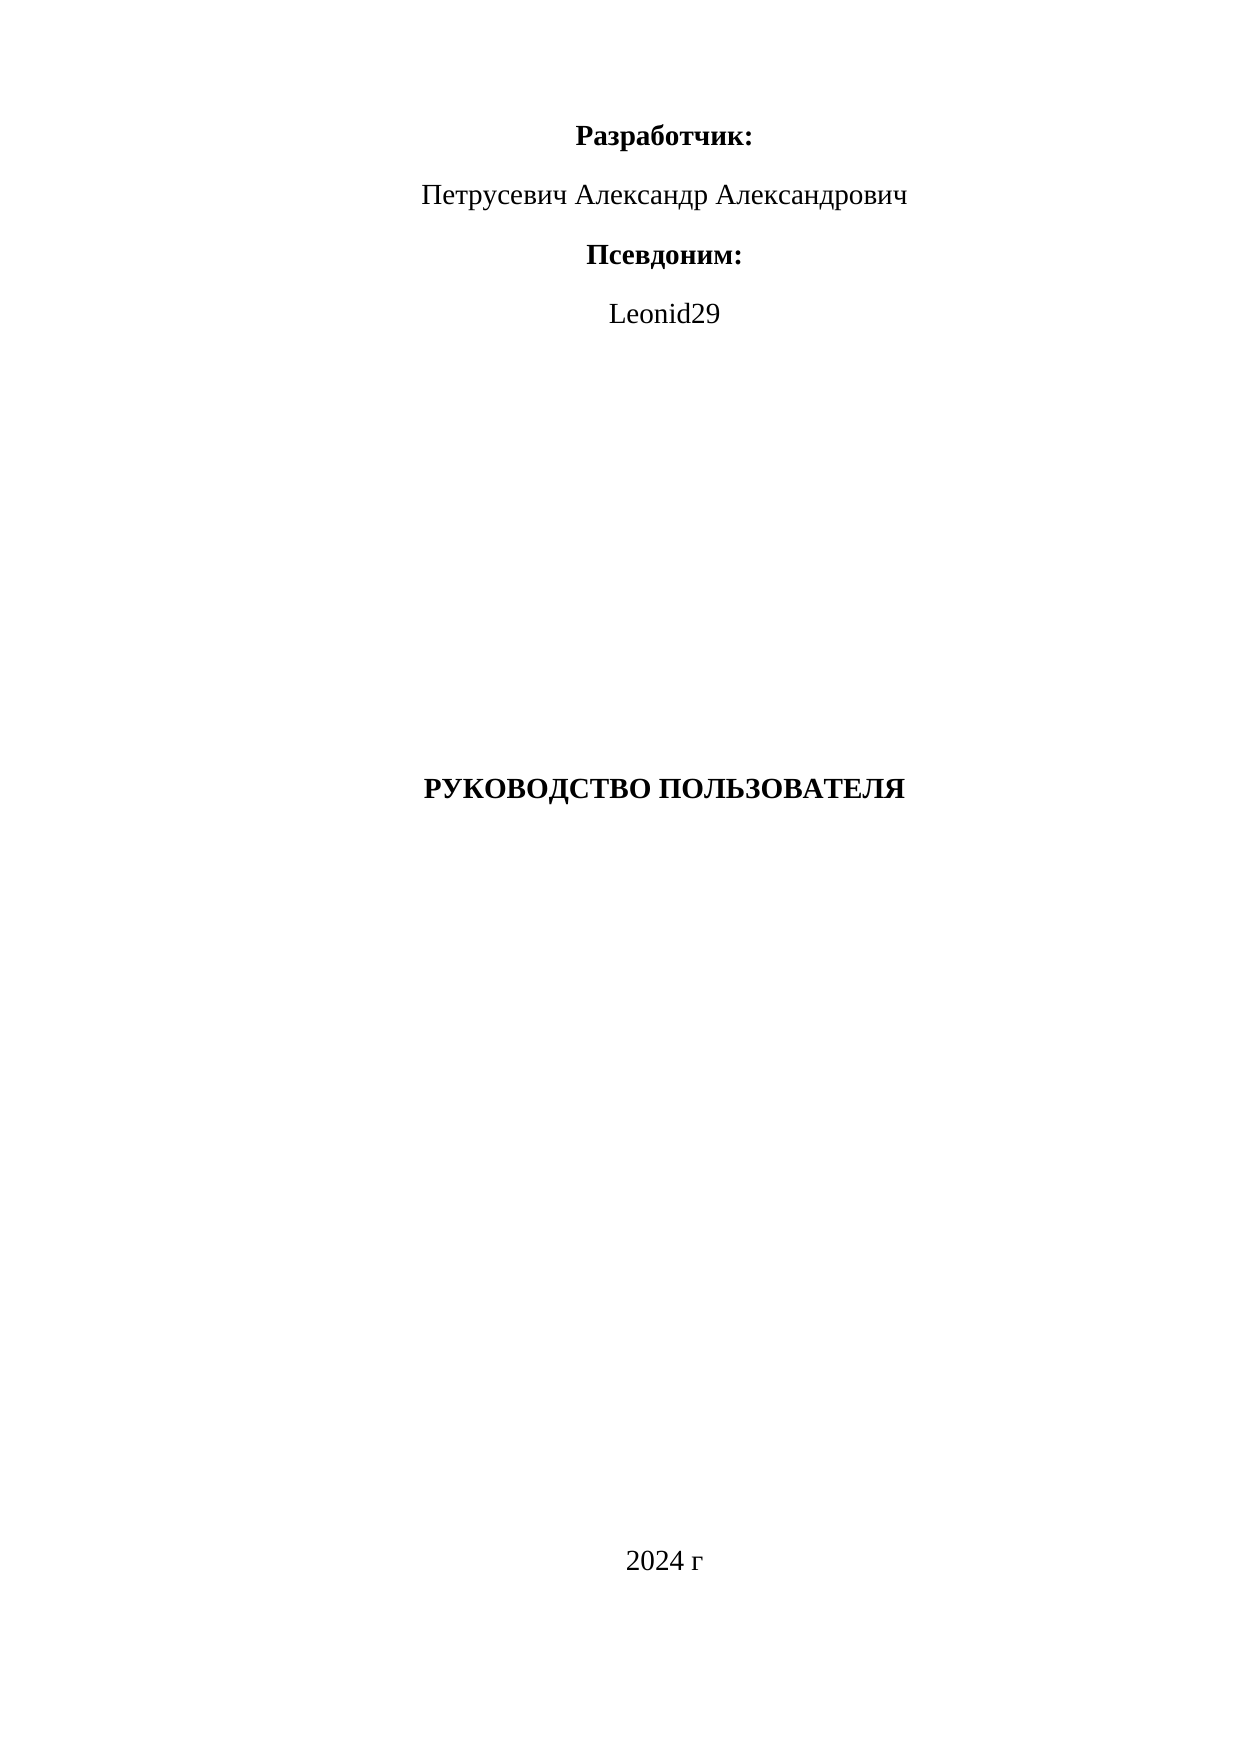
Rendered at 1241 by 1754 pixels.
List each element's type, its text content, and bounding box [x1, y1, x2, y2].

text 2024 г [177, 1543, 1152, 1577]
text РУКОВОДСТВО ПОЛЬЗОВАТЕЛЯ [177, 771, 1152, 805]
text Псевдоним: [177, 237, 1152, 270]
text Петрусевич Александр Александрович [177, 177, 1152, 211]
text Leonid29 [177, 296, 1152, 330]
text Разработчик: [177, 118, 1152, 152]
